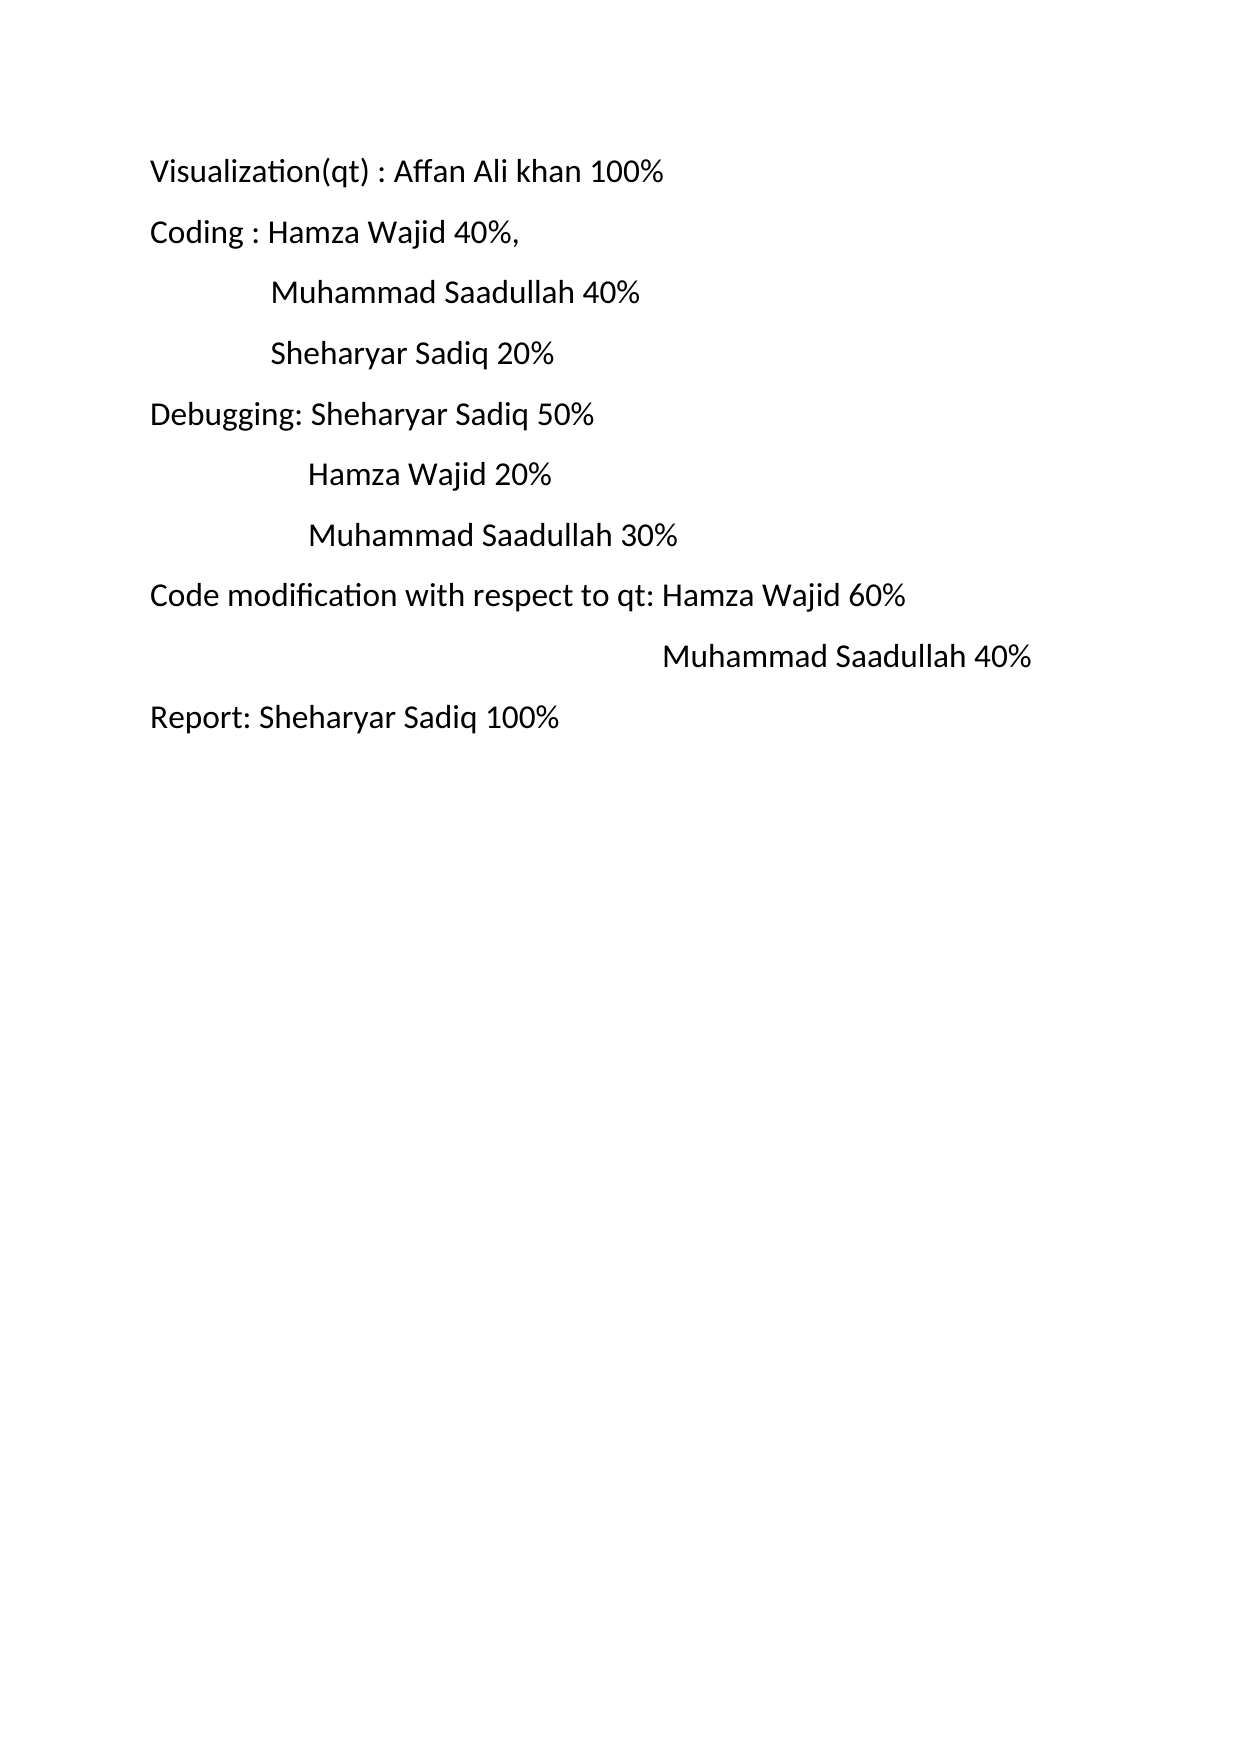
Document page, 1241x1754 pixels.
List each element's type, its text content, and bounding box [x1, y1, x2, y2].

text Muhammad Saadullah 30% [150, 514, 1090, 554]
text Coding : Hamza Wajid 40%, [150, 211, 1090, 251]
text Report: Sheharyar Sadiq 100% [150, 696, 1090, 736]
text Muhammad Saadullah 40% [150, 271, 1090, 312]
text Muhammad Saadullah 40% [150, 635, 1090, 676]
text Hamza Wajid 20% [150, 453, 1090, 494]
text Sheharyar Sadiq 20% [150, 332, 1090, 373]
text Debugging: Sheharyar Sadiq 50% [150, 392, 1090, 433]
text Visualization(qt) : Affan Ali khan 100% [150, 150, 1090, 191]
text Code modification with respect to qt: Hamza Wajid 60% [150, 574, 1090, 615]
